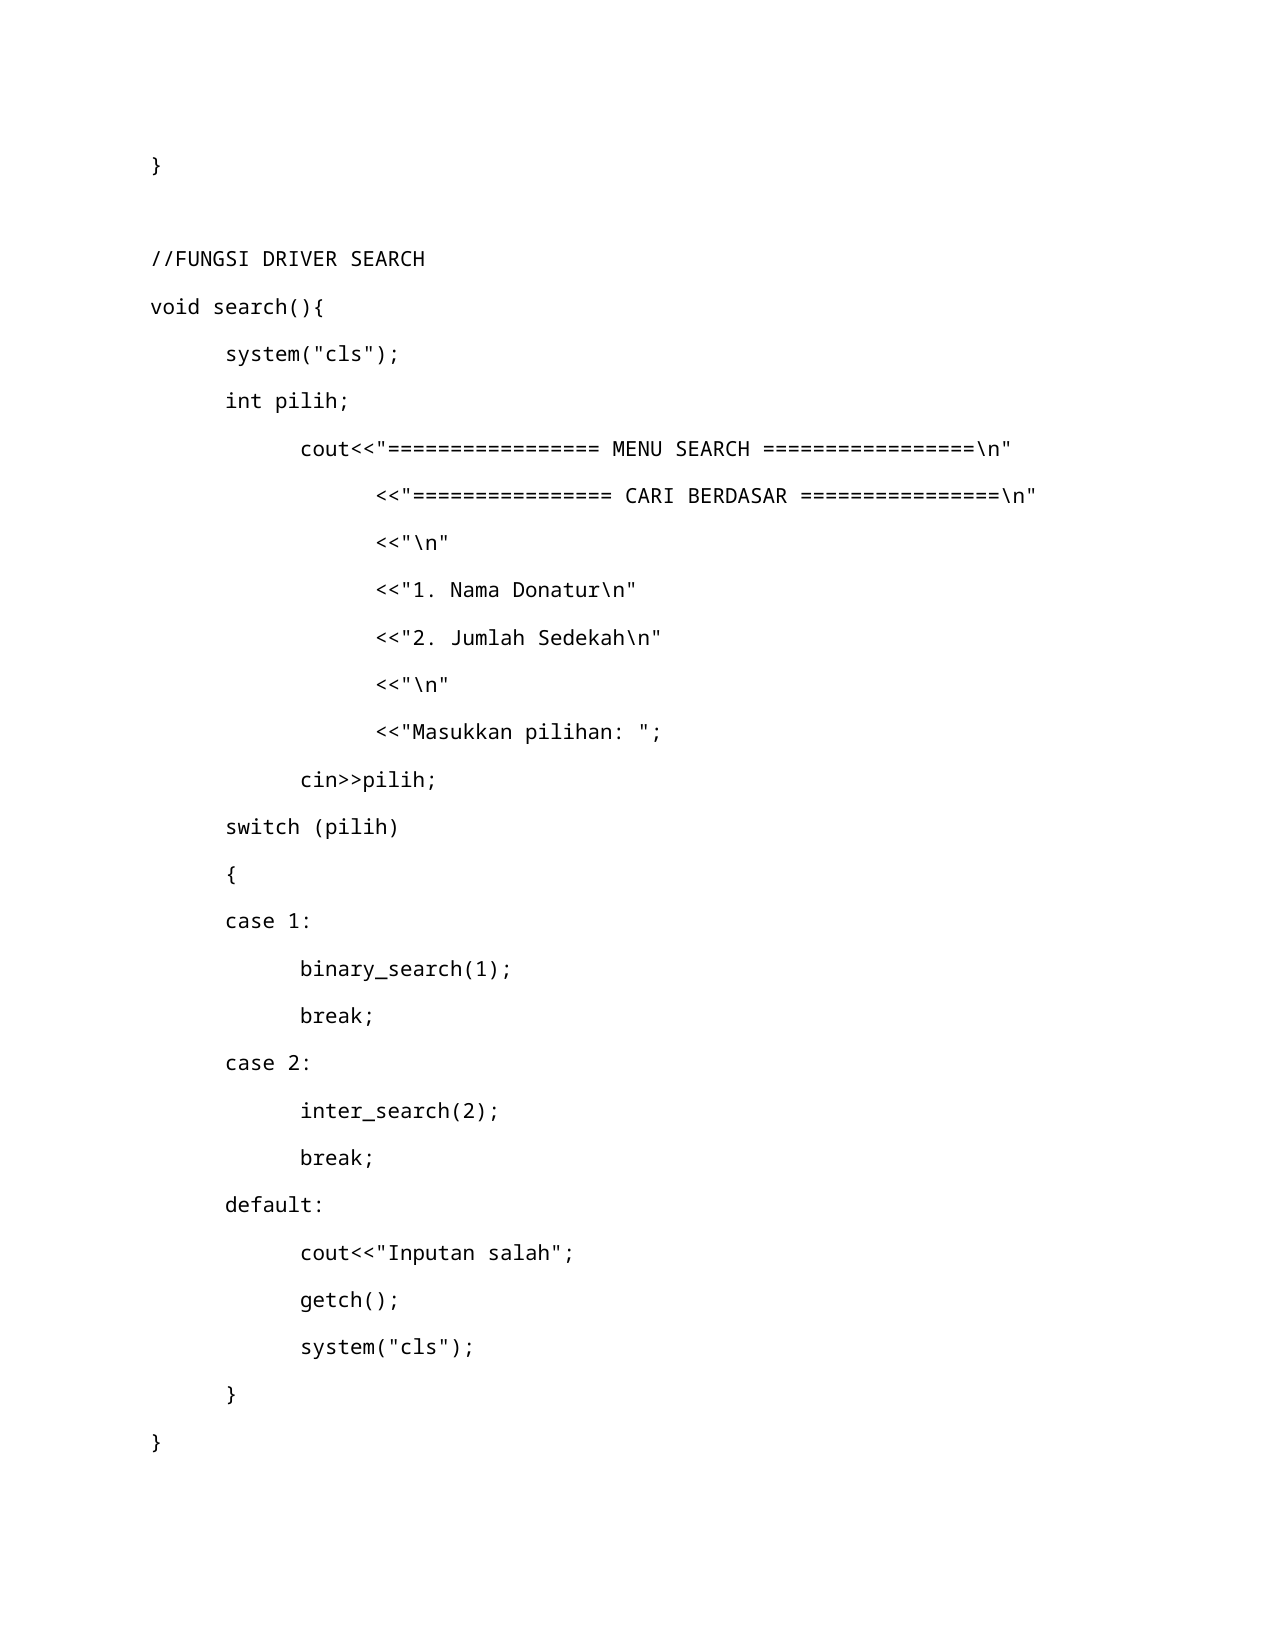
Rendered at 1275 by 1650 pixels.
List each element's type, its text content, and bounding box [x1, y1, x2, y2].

text getch(); [150, 1285, 1125, 1313]
text case 2: [150, 1048, 1125, 1077]
text <<"\n" [150, 670, 1125, 699]
text <<"Masukkan pilihan: "; [150, 717, 1125, 746]
text { [150, 859, 1125, 888]
text break; [150, 1143, 1125, 1172]
text //FUNGSI DRIVER SEARCH [150, 244, 1125, 273]
text <<"1. Nama Donatur\n" [150, 576, 1125, 604]
text } [150, 150, 1125, 178]
text } [150, 1379, 1125, 1408]
text int pilih; [150, 386, 1125, 415]
text <<"================ CARI BERDASAR ================\n" [150, 481, 1125, 509]
text system("cls"); [150, 339, 1125, 368]
text <<"\n" [150, 528, 1125, 557]
text cin>>pilih; [150, 765, 1125, 793]
text cout<<"Inputan salah"; [150, 1238, 1125, 1266]
text default: [150, 1190, 1125, 1219]
text break; [150, 1001, 1125, 1030]
text } [150, 1427, 1125, 1455]
text switch (pilih) [150, 812, 1125, 841]
text binary_search(1); [150, 954, 1125, 982]
text cout<<"================= MENU SEARCH =================\n" [150, 434, 1125, 462]
text case 1: [150, 907, 1125, 935]
text <<"2. Jumlah Sedekah\n" [150, 623, 1125, 651]
text void search(){ [150, 292, 1125, 320]
text system("cls"); [150, 1332, 1125, 1361]
text inter_search(2); [150, 1096, 1125, 1124]
